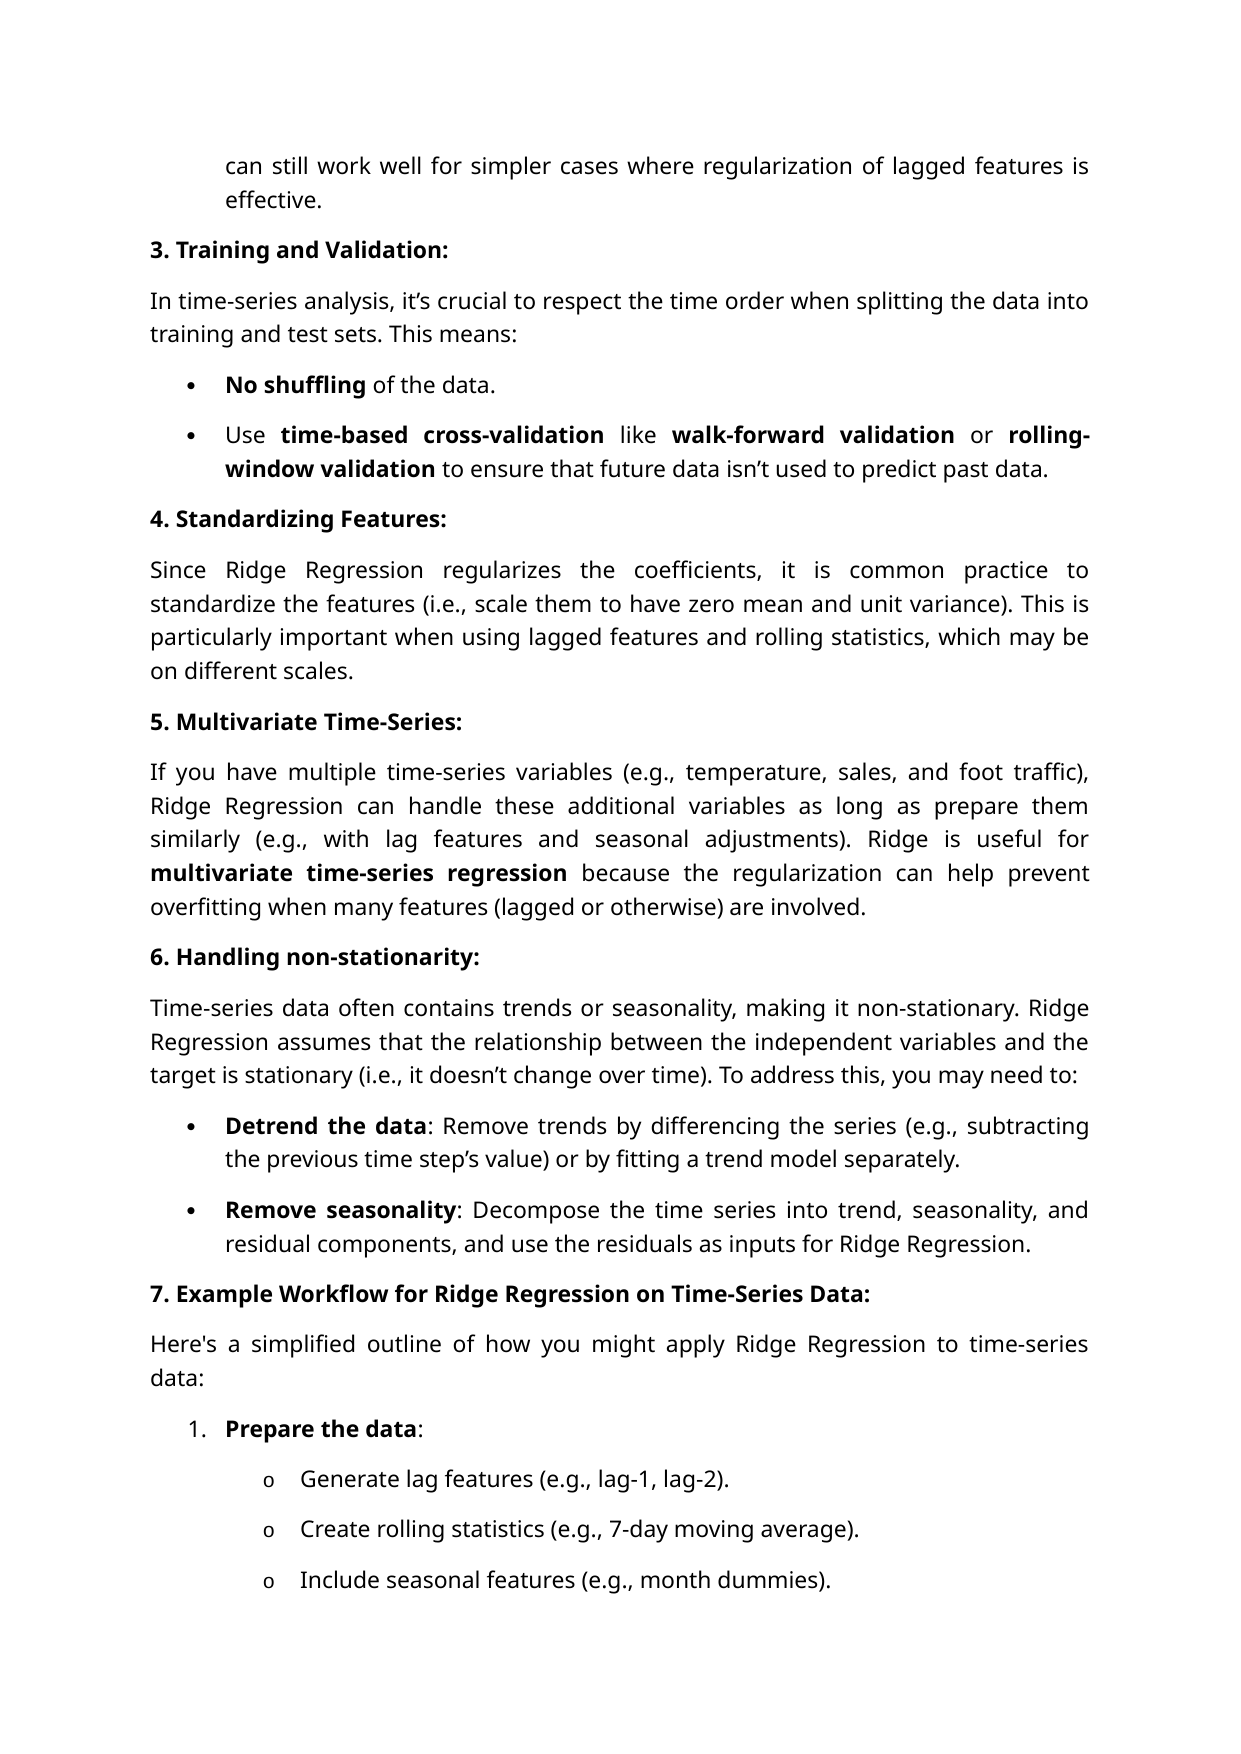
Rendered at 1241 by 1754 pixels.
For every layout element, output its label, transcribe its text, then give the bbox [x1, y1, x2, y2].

text 4. Standardizing Features: [150, 503, 1090, 534]
text 5. Multivariate Time-Series: [150, 705, 1090, 737]
list Use time-based cross-validation like walk-forward validation or rolling-window validation to ensure that future data isn’t used to predict past data. [187, 419, 1090, 484]
list Detrend the data: Remove trends by differencing the series (e.g., subtracting the previous time step’s value) or by fitting a trend model separately. [187, 1109, 1090, 1174]
list Prepare the data: [187, 1412, 1090, 1444]
text 7. Example Workflow for Ridge Regression on Time-Series Data: [150, 1278, 1090, 1309]
text 3. Training and Validation: [150, 234, 1090, 265]
list Create rolling statistics (e.g., 7-day moving average). [262, 1513, 1090, 1544]
text Here's a simplified outline of how you might apply Ridge Regression to time-series data: [150, 1328, 1090, 1393]
list Generate lag features (e.g., lag-1, lag-2). [262, 1463, 1090, 1494]
text In time-series analysis, it’s crucial to respect the time order when splitting the data into training and test sets. This means: [150, 284, 1090, 349]
list No shuffling of the data. [187, 369, 1090, 400]
text 6. Handling non-stationarity: [150, 941, 1090, 972]
text Since Ridge Regression regularizes the coefficients, it is common practice to standardize the features (i.e., scale them to have zero mean and unit variance). This is particularly important when using lagged features and rolling statistics, which may be on different scales. [150, 554, 1090, 686]
text Time-series data often contains trends or seasonality, making it non-stationary. Ridge Regression assumes that the relationship between the independent variables and the target is stationary (i.e., it doesn’t change over time). To address this, you may need to: [150, 992, 1090, 1090]
list Include seasonal features (e.g., month dummies). [262, 1564, 1090, 1595]
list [187, 150, 1090, 215]
text If you have multiple time-series variables (e.g., temperature, sales, and foot traffic), Ridge Regression can handle these additional variables as long as prepare them similarly (e.g., with lag features and seasonal adjustments). Ridge is useful for multivariate time-series regression because the regularization can help prevent overfitting when many features (lagged or otherwise) are involved. [150, 756, 1090, 922]
list Remove seasonality: Decompose the time series into trend, seasonality, and residual components, and use the residuals as inputs for Ridge Regression. [187, 1194, 1090, 1259]
